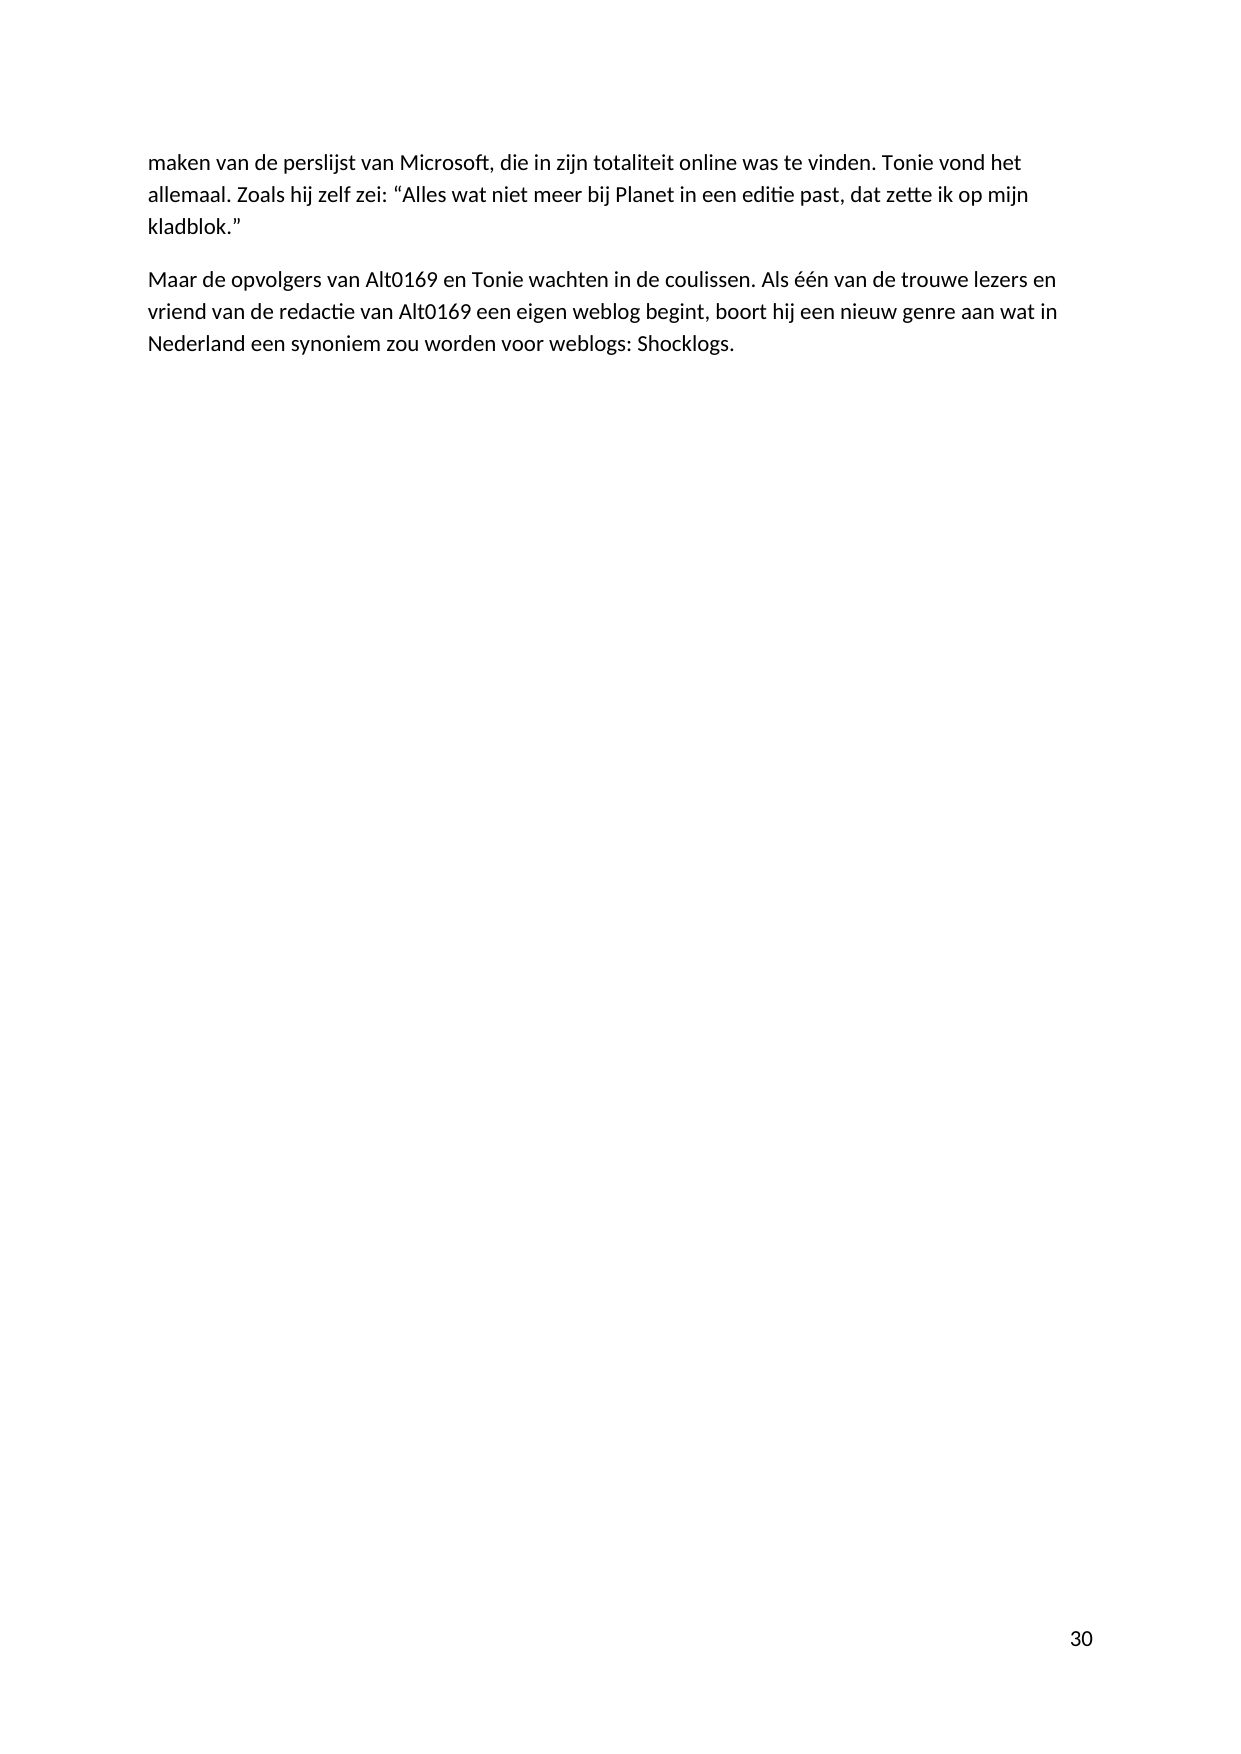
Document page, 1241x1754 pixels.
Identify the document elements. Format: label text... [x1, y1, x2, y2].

text Maar de opvolgers van Alt0169 en Tonie wachten in de coulissen. Als één van de trouwe lezers en vriend van de redactie van Alt0169 een eigen weblog begint, boort hij een nieuw genre aan wat in Nederland een synoniem zou worden voor weblogs: Shocklogs. [148, 265, 1093, 357]
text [148, 148, 1093, 240]
